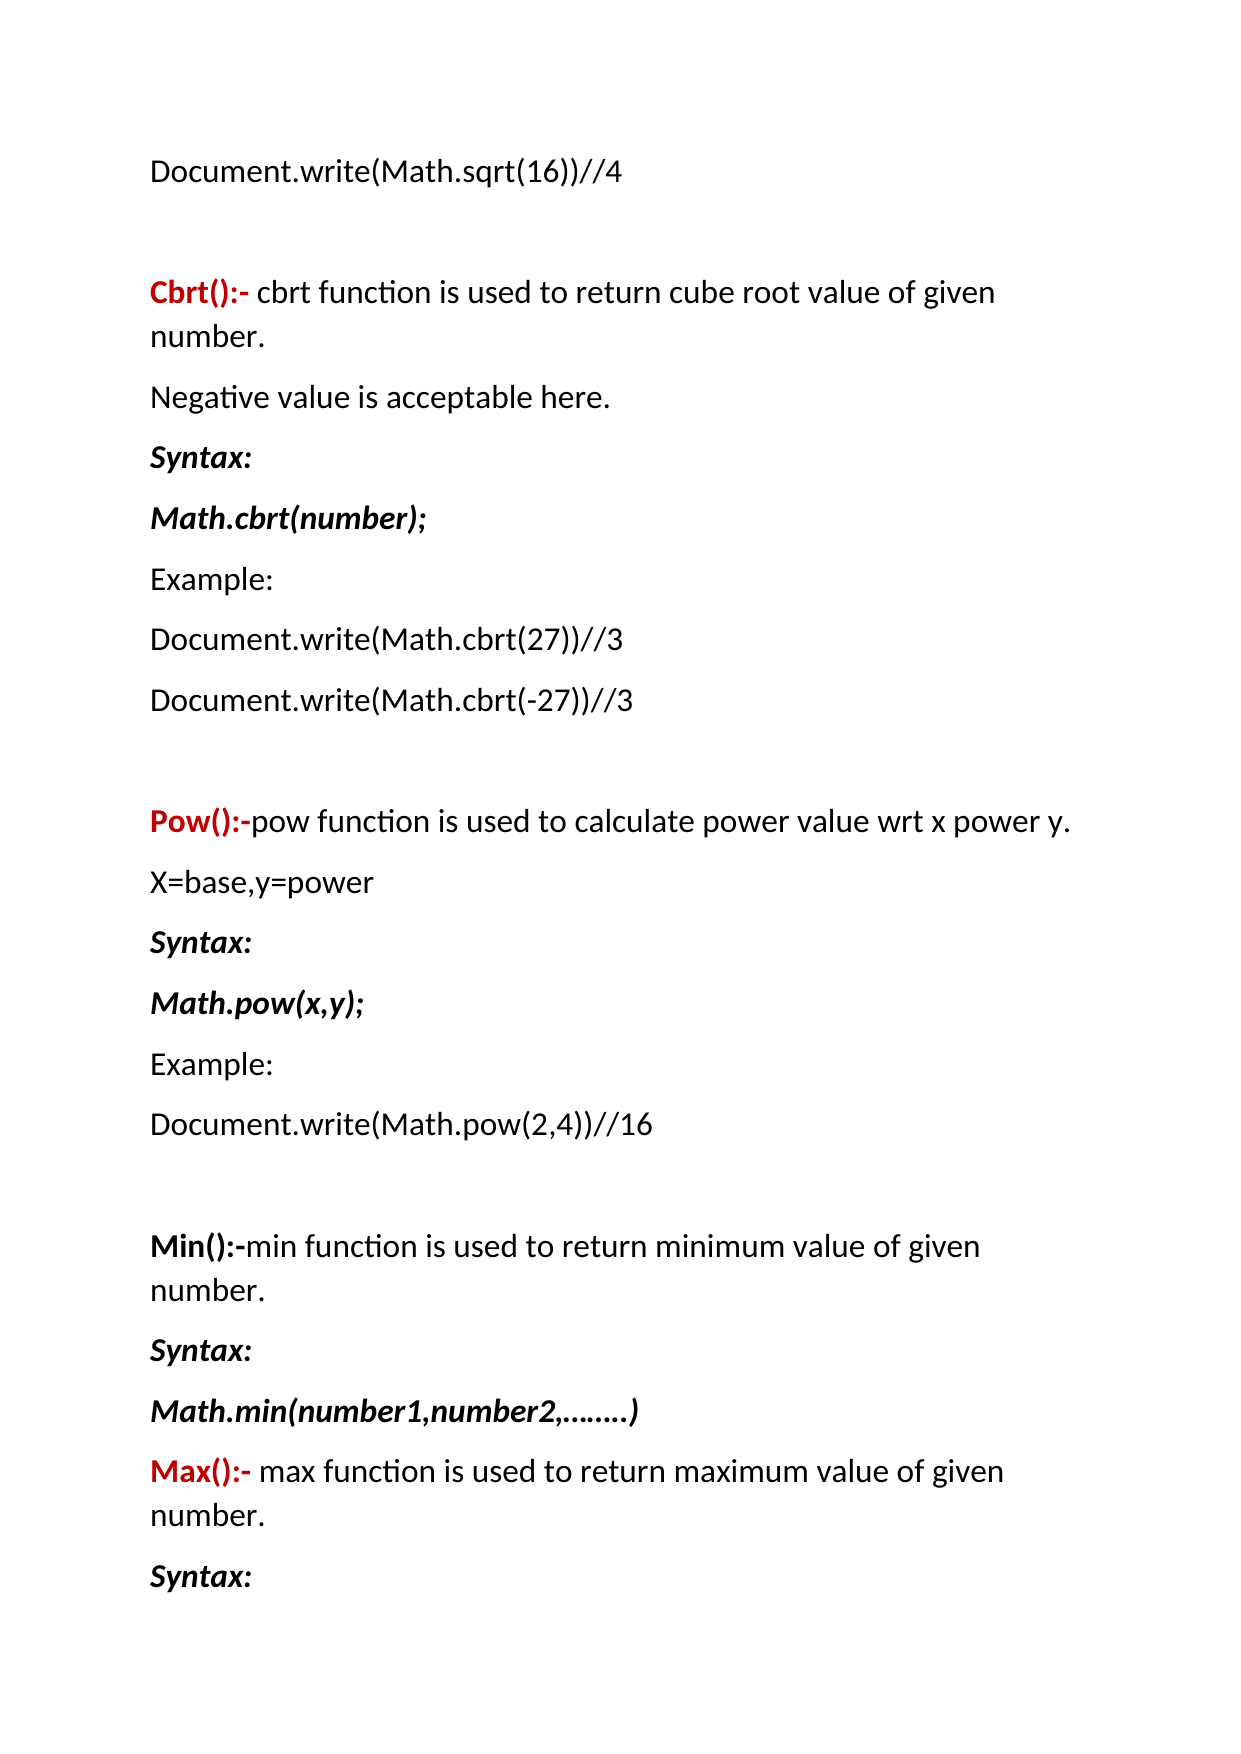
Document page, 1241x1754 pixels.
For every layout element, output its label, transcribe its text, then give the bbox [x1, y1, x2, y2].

text X=base,y=power [150, 861, 1090, 902]
text Syntax: [150, 1329, 1090, 1370]
text Example: [150, 1043, 1090, 1083]
text Max():- max function is used to return maximum value of given number. [150, 1450, 1090, 1535]
text Example: [150, 558, 1090, 598]
text Document.write(Math.pow(2,4))//16 [150, 1103, 1090, 1144]
text Syntax: [150, 436, 1090, 477]
text Math.pow(x,y); [150, 982, 1090, 1023]
text Syntax: [150, 1555, 1090, 1596]
text Document.write(Math.cbrt(27))//3 [150, 618, 1090, 659]
text Document.write(Math.sqrt(16))//4 [150, 150, 1090, 191]
text Min():-min function is used to return minimum value of given number. [150, 1224, 1090, 1309]
text Math.cbrt(number); [150, 497, 1090, 538]
text Pow():-pow function is used to calculate power value wrt x power y. [150, 800, 1090, 841]
text Document.write(Math.cbrt(-27))//3 [150, 679, 1090, 720]
text Math.min(number1,number2,……..) [150, 1390, 1090, 1431]
text Cbrt():- cbrt function is used to return cube root value of given number. [150, 271, 1090, 356]
text Syntax: [150, 921, 1090, 962]
text Negative value is acceptable here. [150, 376, 1090, 417]
